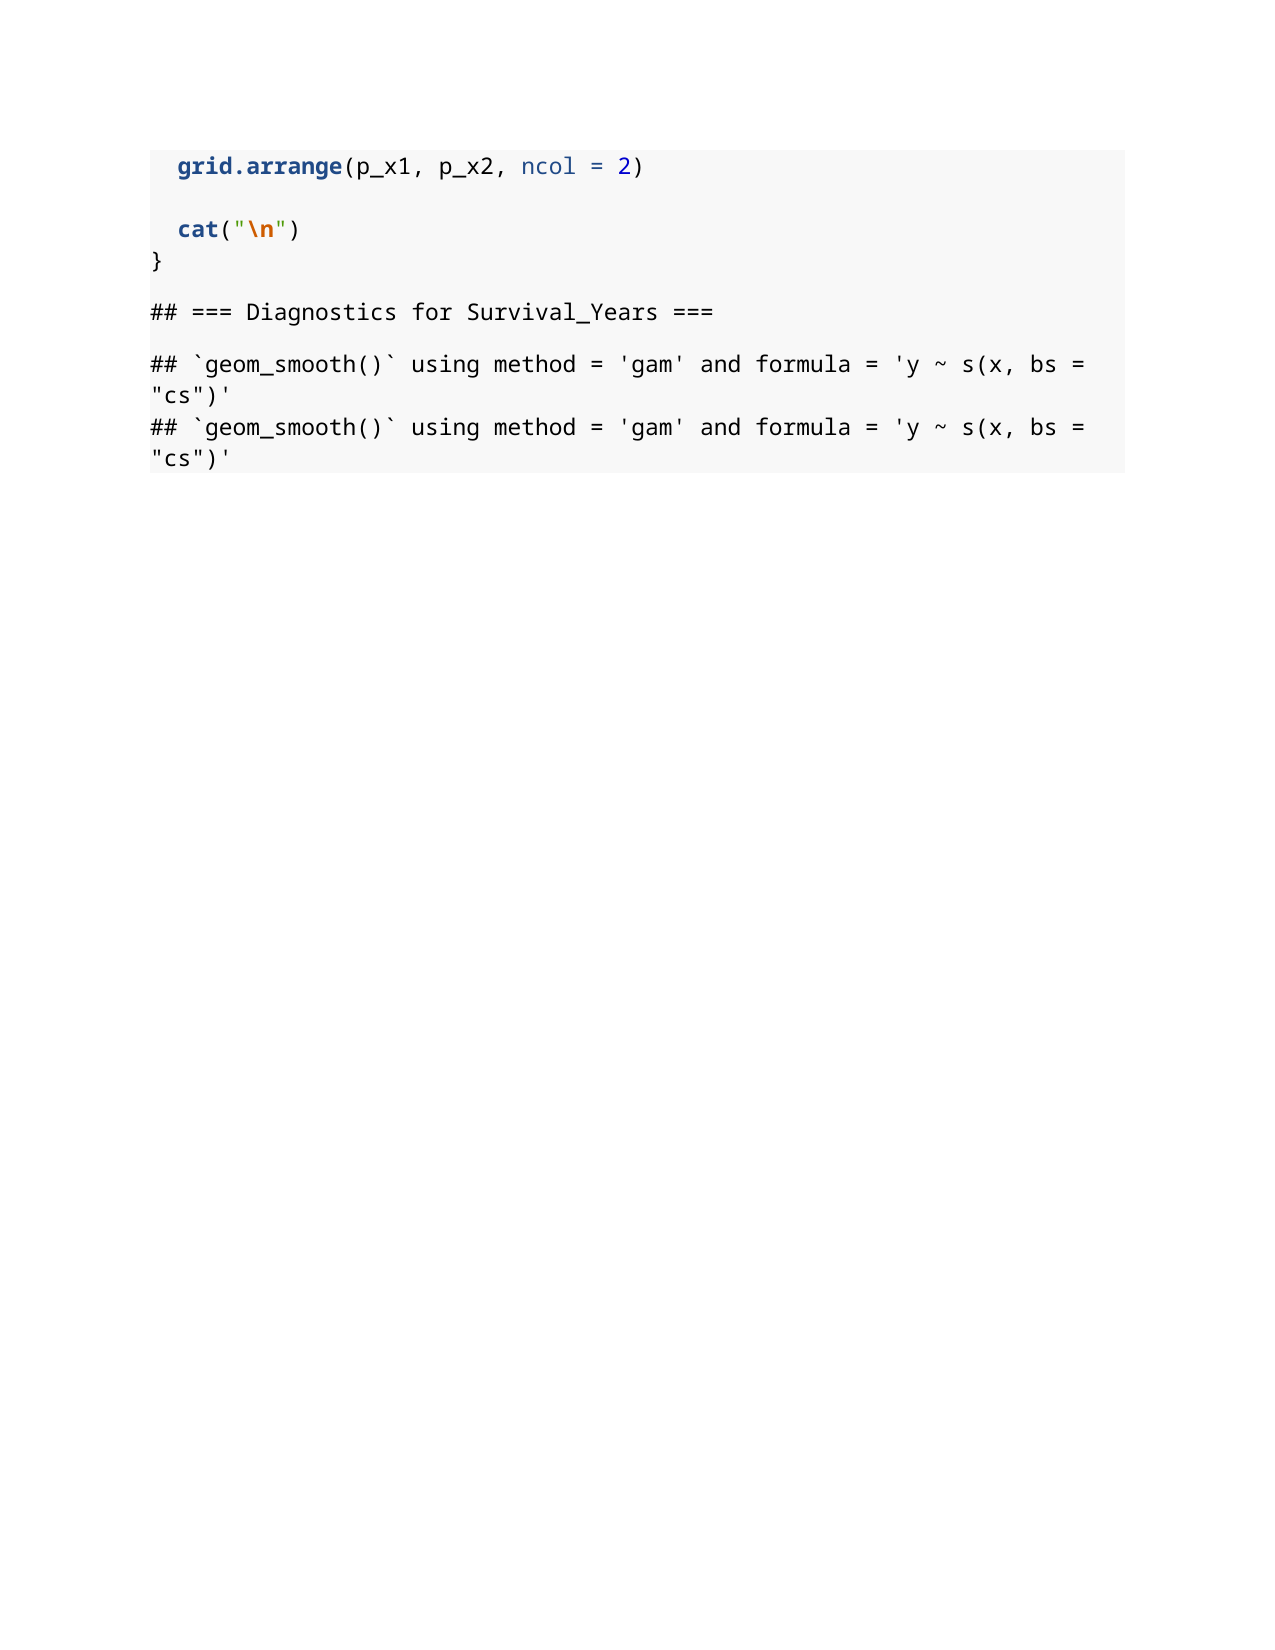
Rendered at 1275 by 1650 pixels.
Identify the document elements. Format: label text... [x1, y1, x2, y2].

text ## `geom_smooth()` using method = 'gam' and formula = 'y ~ s(x, bs = "cs")' ## `geom_smooth()` using method = 'gam' and formula = 'y ~ s(x, bs = "cs")' [150, 348, 1125, 473]
text ## === Diagnostics for Survival_Years === [150, 296, 1125, 327]
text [150, 150, 1125, 275]
